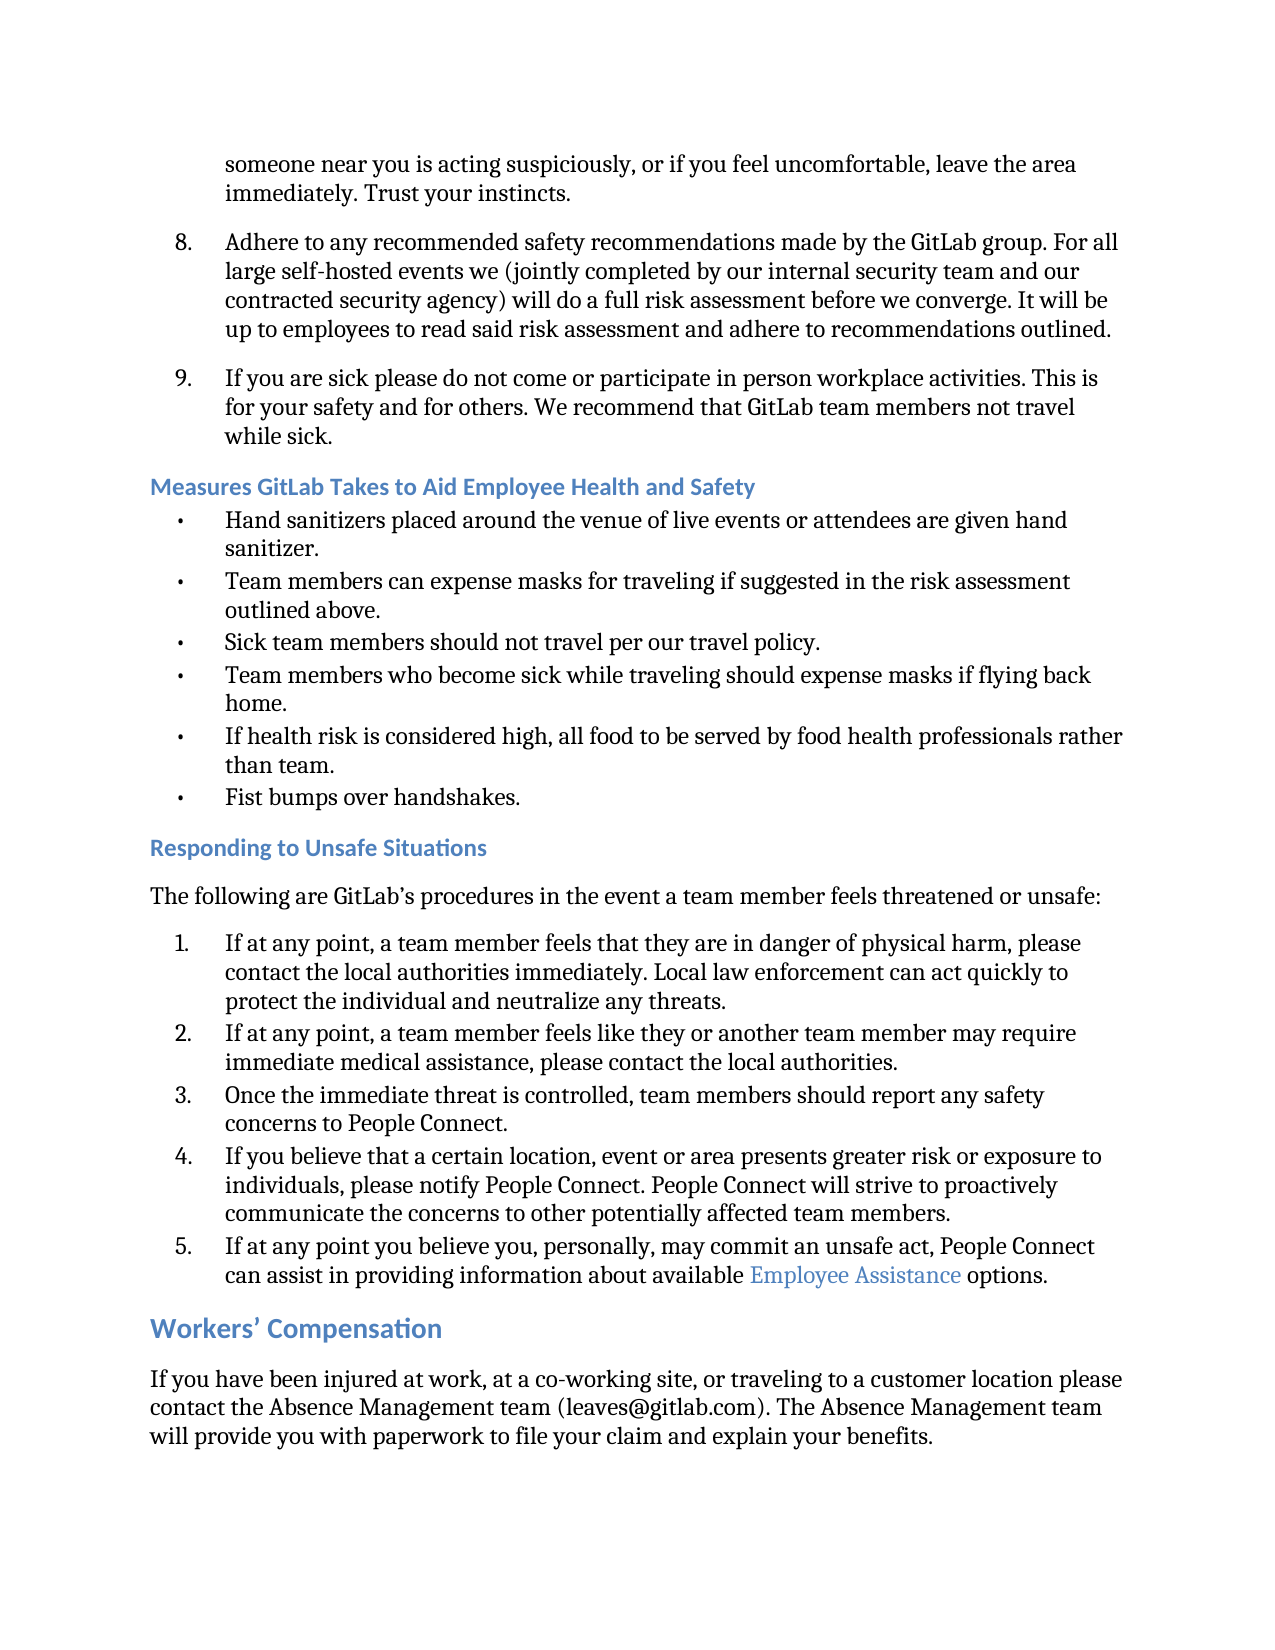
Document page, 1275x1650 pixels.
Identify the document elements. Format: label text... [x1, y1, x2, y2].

list Team members who become sick while traveling should expense masks if flying back home. [175, 661, 1125, 718]
list Hand sanitizers placed around the venue of live events or attendees are given hand sanitizer. [175, 506, 1125, 563]
list If at any point, a team member feels that they are in danger of physical harm, please contact the local authorities immediately. Local law enforcement can act quickly to protect the individual and neutralize any threats. [175, 929, 1125, 1016]
list Once the immediate threat is controlled, team members should report any safety concerns to People Connect. [175, 1081, 1125, 1138]
text If you have been injured at work, at a co-working site, or traveling to a customer location please contact the Absence Management team (leaves@gitlab.com). The Absence Management team will provide you with paperwork to file your claim and explain your benefits. [150, 1364, 1125, 1451]
subtitle Workers’ Compensation [150, 1310, 1125, 1346]
list Sick team members should not travel per our travel policy. [175, 628, 1125, 657]
subtitle Measures GitLab Takes to Aid Employee Health and Safety [150, 471, 1125, 502]
subtitle Responding to Unsafe Situations [150, 833, 1125, 863]
list If you are sick please do not come or participate in person workplace activities. This is for your safety and for others. We recommend that GitLab team members not travel while sick. [175, 364, 1125, 450]
list If health risk is considered high, all food to be served by food health professionals rather than team. [175, 722, 1125, 779]
list If at any point you believe you, personally, may commit an unsafe act, People Connect can assist in providing information about available Employee Assistance options. [175, 1232, 1125, 1289]
list Adhere to any recommended safety recommendations made by the GitLab group. For all large self-hosted events we (jointly completed by our internal security team and our contracted security agency) will do a full risk assessment before we converge. It will be up to employees to read said risk assessment and adhere to recommendations outlined. [175, 228, 1125, 343]
list Team members can expense masks for traveling if suggested in the risk assessment outlined above. [175, 567, 1125, 624]
text The following are GitLab’s procedures in the event a team member feels threatened or unsafe: [150, 882, 1125, 911]
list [175, 150, 1125, 207]
list If you believe that a certain location, event or area presents greater risk or exposure to individuals, please notify People Connect. People Connect will strive to proactively communicate the concerns to other potentially affected team members. [175, 1142, 1125, 1228]
list If at any point, a team member feels like they or another team member may require immediate medical assistance, please contact the local authorities. [175, 1019, 1125, 1077]
list Fist bumps over handshakes. [175, 783, 1125, 812]
